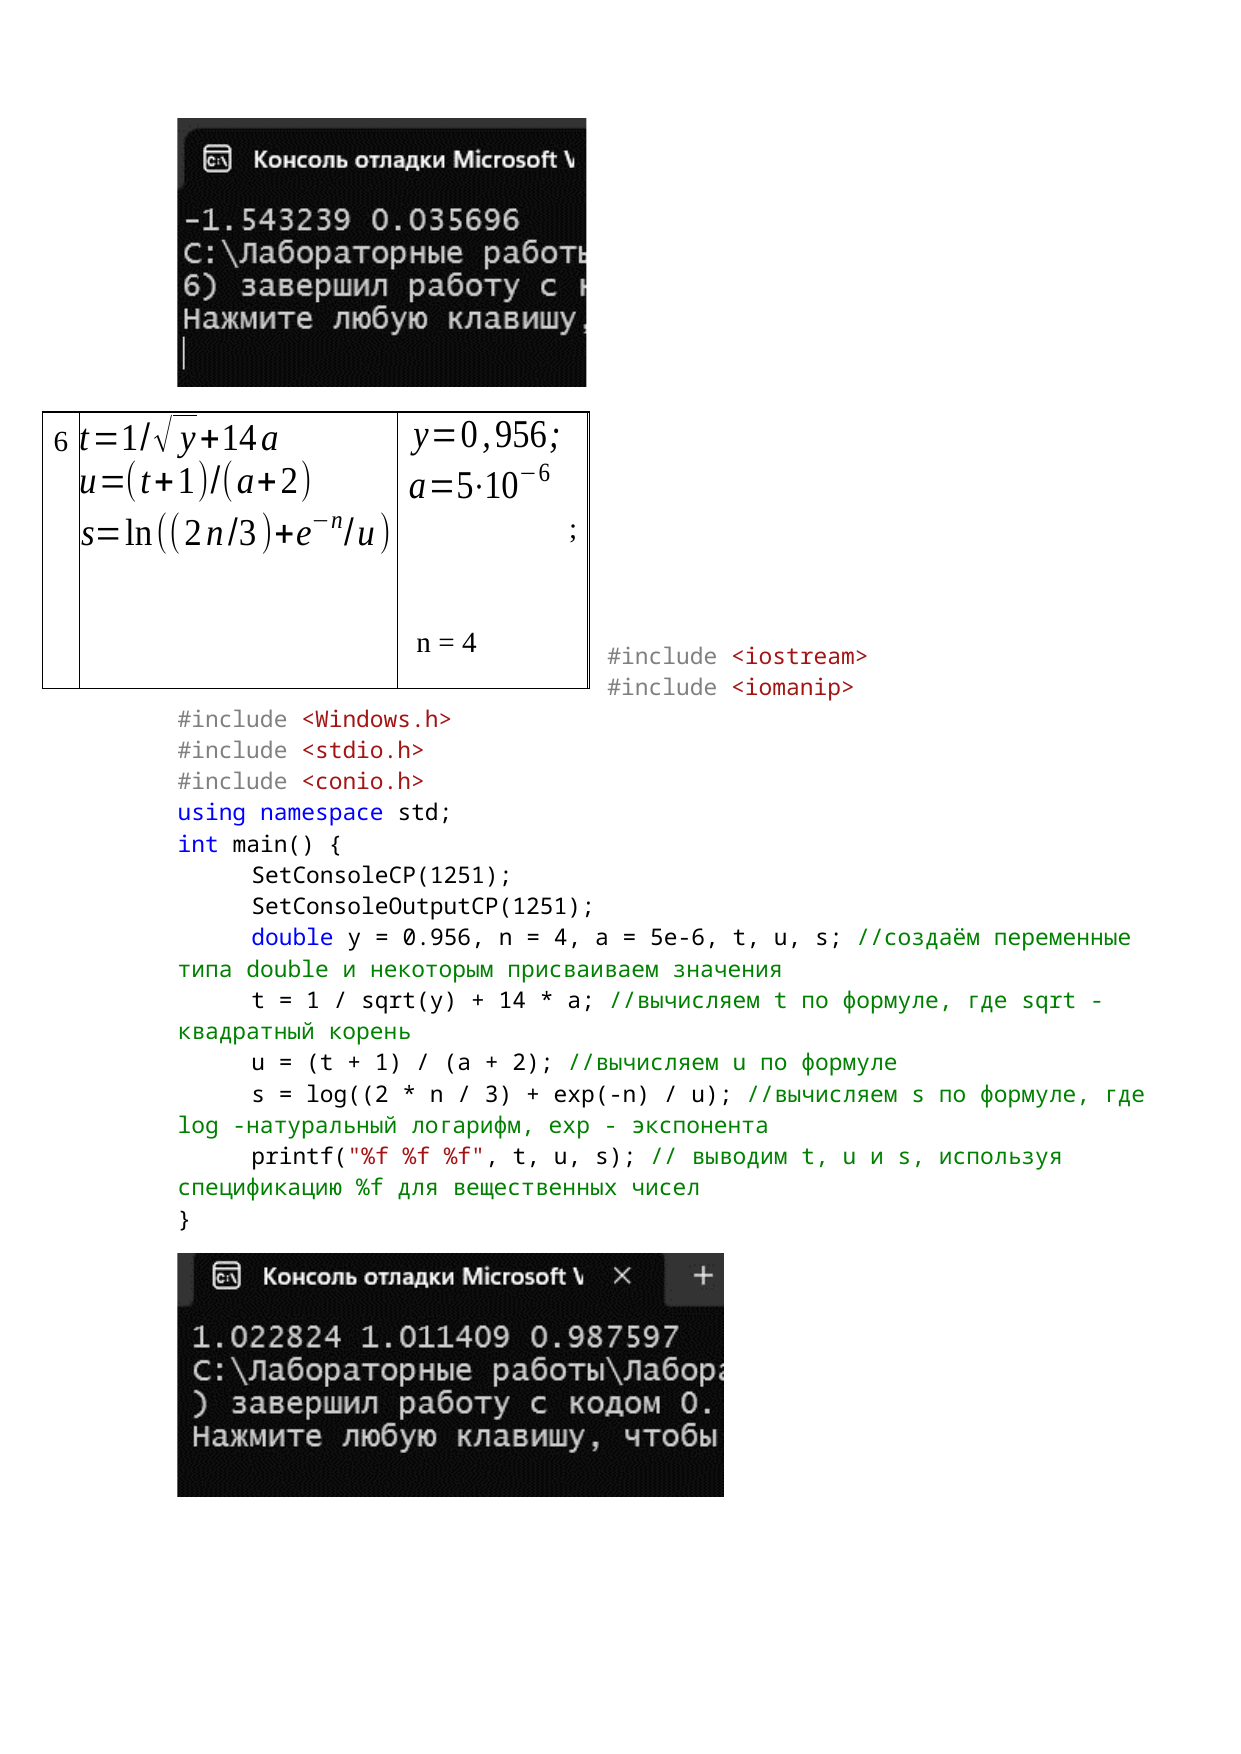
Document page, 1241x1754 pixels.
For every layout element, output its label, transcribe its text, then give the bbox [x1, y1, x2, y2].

text s = log((2 * n / 3) + exp(-n) / u); //вычисляем s по формуле, где log -натуральный логарифм, exp - экспонента [177, 1078, 1152, 1140]
text t = 1 / sqrt(y) + 14 * a; //вычисляем t по формуле, где sqrt - квадратный корень [177, 984, 1152, 1046]
table_header 6 [43, 413, 79, 688]
picture [177, 118, 587, 387]
table_header ; n = 4 [398, 413, 587, 688]
text #include <iostream> [590, 640, 1152, 671]
text printf("%f %f %f", t, u, s); // выводим t, u и s, используя спецификацию %f для вещественных чисел [177, 1140, 1152, 1203]
text u = (t + 1) / (a + 2); //вычисляем u по формуле [177, 1046, 1152, 1078]
text } [177, 1203, 1152, 1234]
text #include <iomanip> [177, 671, 1152, 703]
text #include <stdio.h> [177, 734, 1152, 765]
text using namespace std; [177, 796, 1152, 828]
text int main() { [177, 828, 1152, 859]
text #include <Windows.h> [177, 703, 1152, 734]
text SetConsoleOutputCP(1251); [177, 890, 1152, 921]
picture [177, 1253, 724, 1497]
text SetConsoleCP(1251); [177, 859, 1152, 890]
text double y = 0.956, n = 4, a = 5e-6, t, u, s; //создаём переменные типа double и некоторым присваиваем значения [177, 921, 1152, 984]
text #include <conio.h> [177, 765, 1152, 796]
table_header [80, 413, 397, 688]
